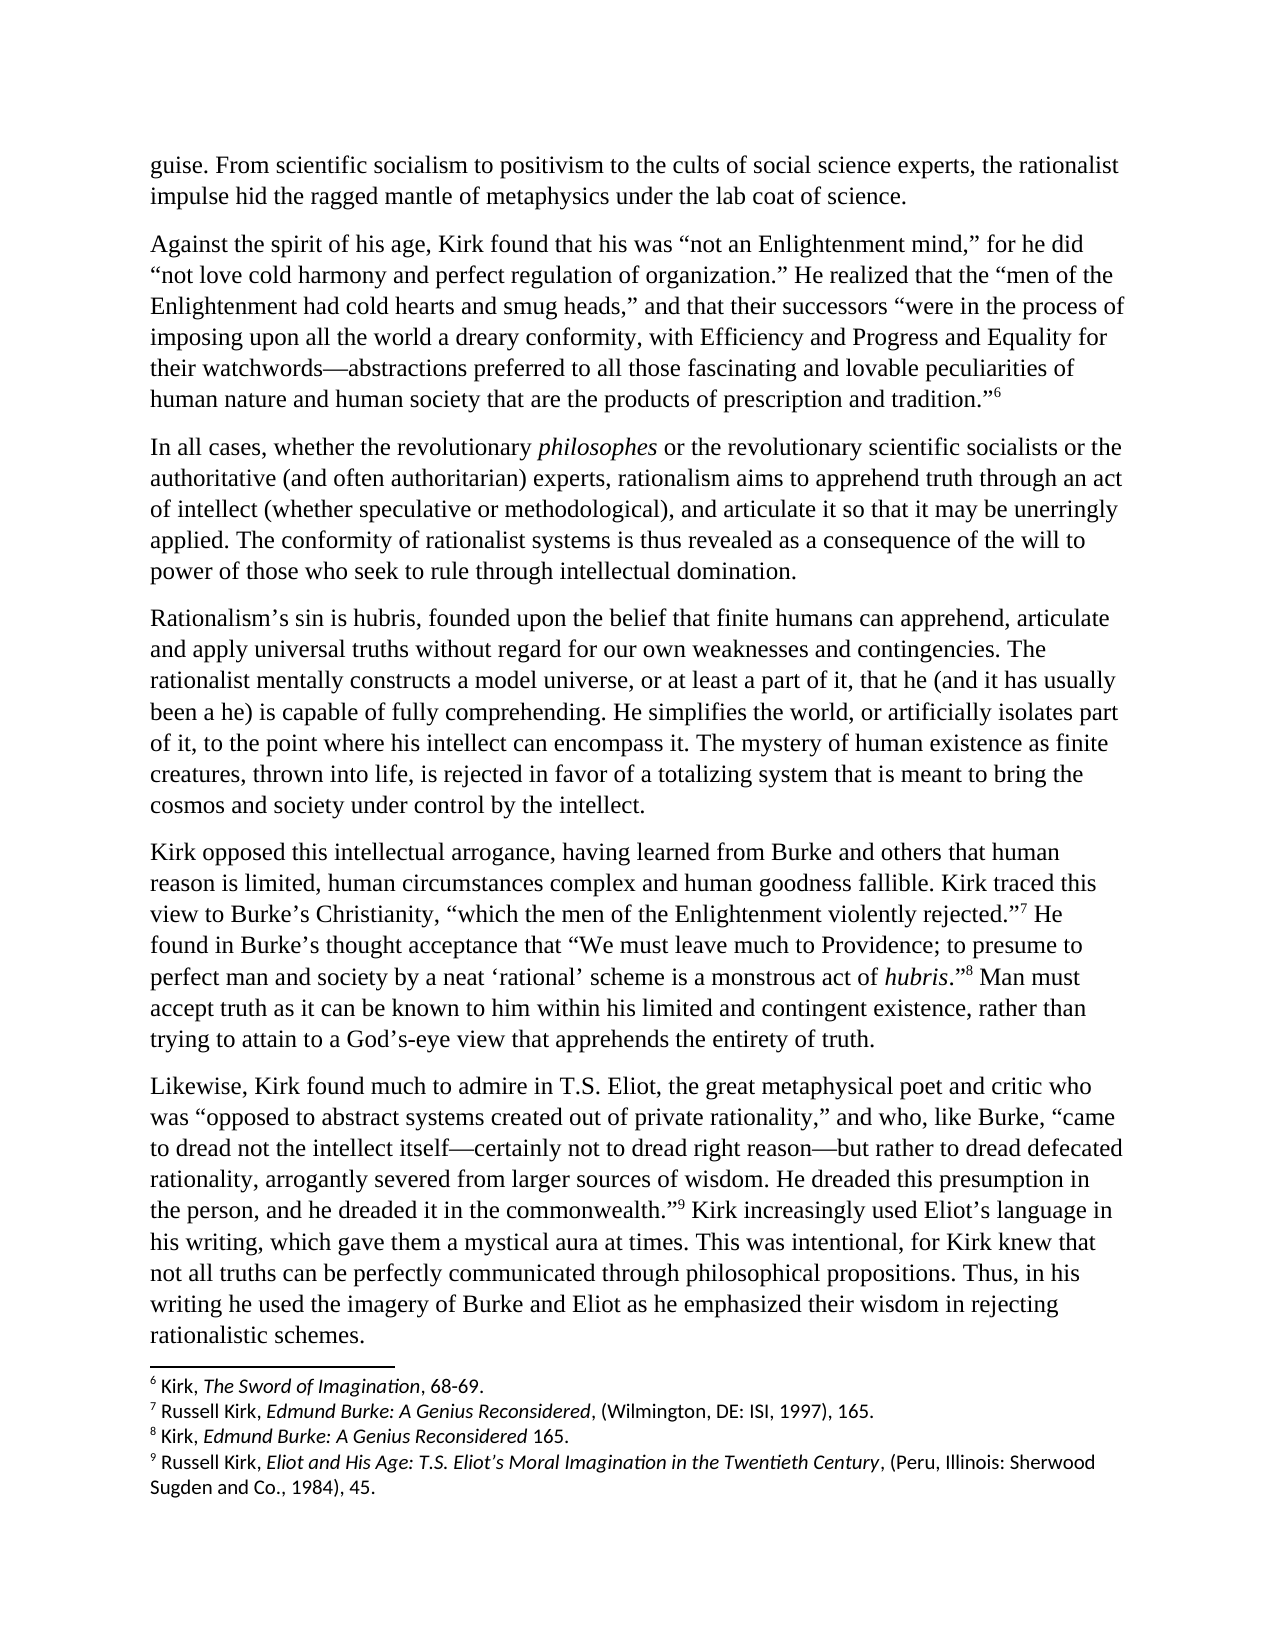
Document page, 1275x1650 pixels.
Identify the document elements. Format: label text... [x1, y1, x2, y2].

text Likewise, Kirk found much to admire in T.S. Eliot, the great metaphysical poet and critic who was “opposed to abstract systems created out of private rationality,” and who, like Burke, “came to dread not the intellect itself—certainly not to dread right reason—but rather to dread defecated rationality, arrogantly severed from larger sources of wisdom. He dreaded this presumption in the person, and he dreaded it in the commonwealth.” Kirk increasingly used Eliot’s language in his writing, which gave them a mystical aura at times. This was intentional, for Kirk knew that not all truths can be perfectly communicated through philosophical propositions. Thus, in his writing he used the imagery of Burke and Eliot as he emphasized their wisdom in rejecting rationalistic schemes. [150, 1071, 1125, 1348]
text In all cases, whether the revolutionary philosophes or the revolutionary scientific socialists or the authoritative (and often authoritarian) experts, rationalism aims to apprehend truth through an act of intellect (whether speculative or methodological), and articulate it so that it may be unerringly applied. The conformity of rationalist systems is thus revealed as a consequence of the will to power of those who seek to rule through intellectual domination. [150, 432, 1125, 584]
text Against the spirit of his age, Kirk found that his was “not an Enlightenment mind,” for he did “not love cold harmony and perfect regulation of organization.” He realized that the “men of the Enlightenment had cold hearts and smug heads,” and that their successors “were in the process of imposing upon all the world a dreary conformity, with Efficiency and Progress and Equality for their watchwords—abstractions preferred to all those fascinating and lovable peculiarities of human nature and human society that are the products of prescription and tradition.” [150, 229, 1125, 413]
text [150, 150, 1125, 210]
text Rationalism’s sin is hubris, founded upon the belief that finite humans can apprehend, articulate and apply universal truths without regard for our own weaknesses and contingencies. The rationalist mentally constructs a model universe, or at least a part of it, that he (and it has usually been a he) is capable of fully comprehending. He simplifies the world, or artificially isolates part of it, to the point where his intellect can encompass it. The mystery of human existence as finite creatures, thrown into life, is rejected in favor of a totalizing system that is meant to bring the cosmos and society under control by the intellect. [150, 603, 1125, 818]
text Kirk opposed this intellectual arrogance, having learned from Burke and others that human reason is limited, human circumstances complex and human goodness fallible. Kirk traced this view to Burke’s Christianity, “which the men of the Enlightenment violently rejected.” He found in Burke’s thought acceptance that “We must leave much to Providence; to presume to perfect man and society by a neat ‘rational’ scheme is a monstrous act of hubris.” Man must accept truth as it can be known to him within his limited and contingent existence, rather than trying to attain to a God’s-eye view that apprehends the entirety of truth. [150, 837, 1125, 1052]
